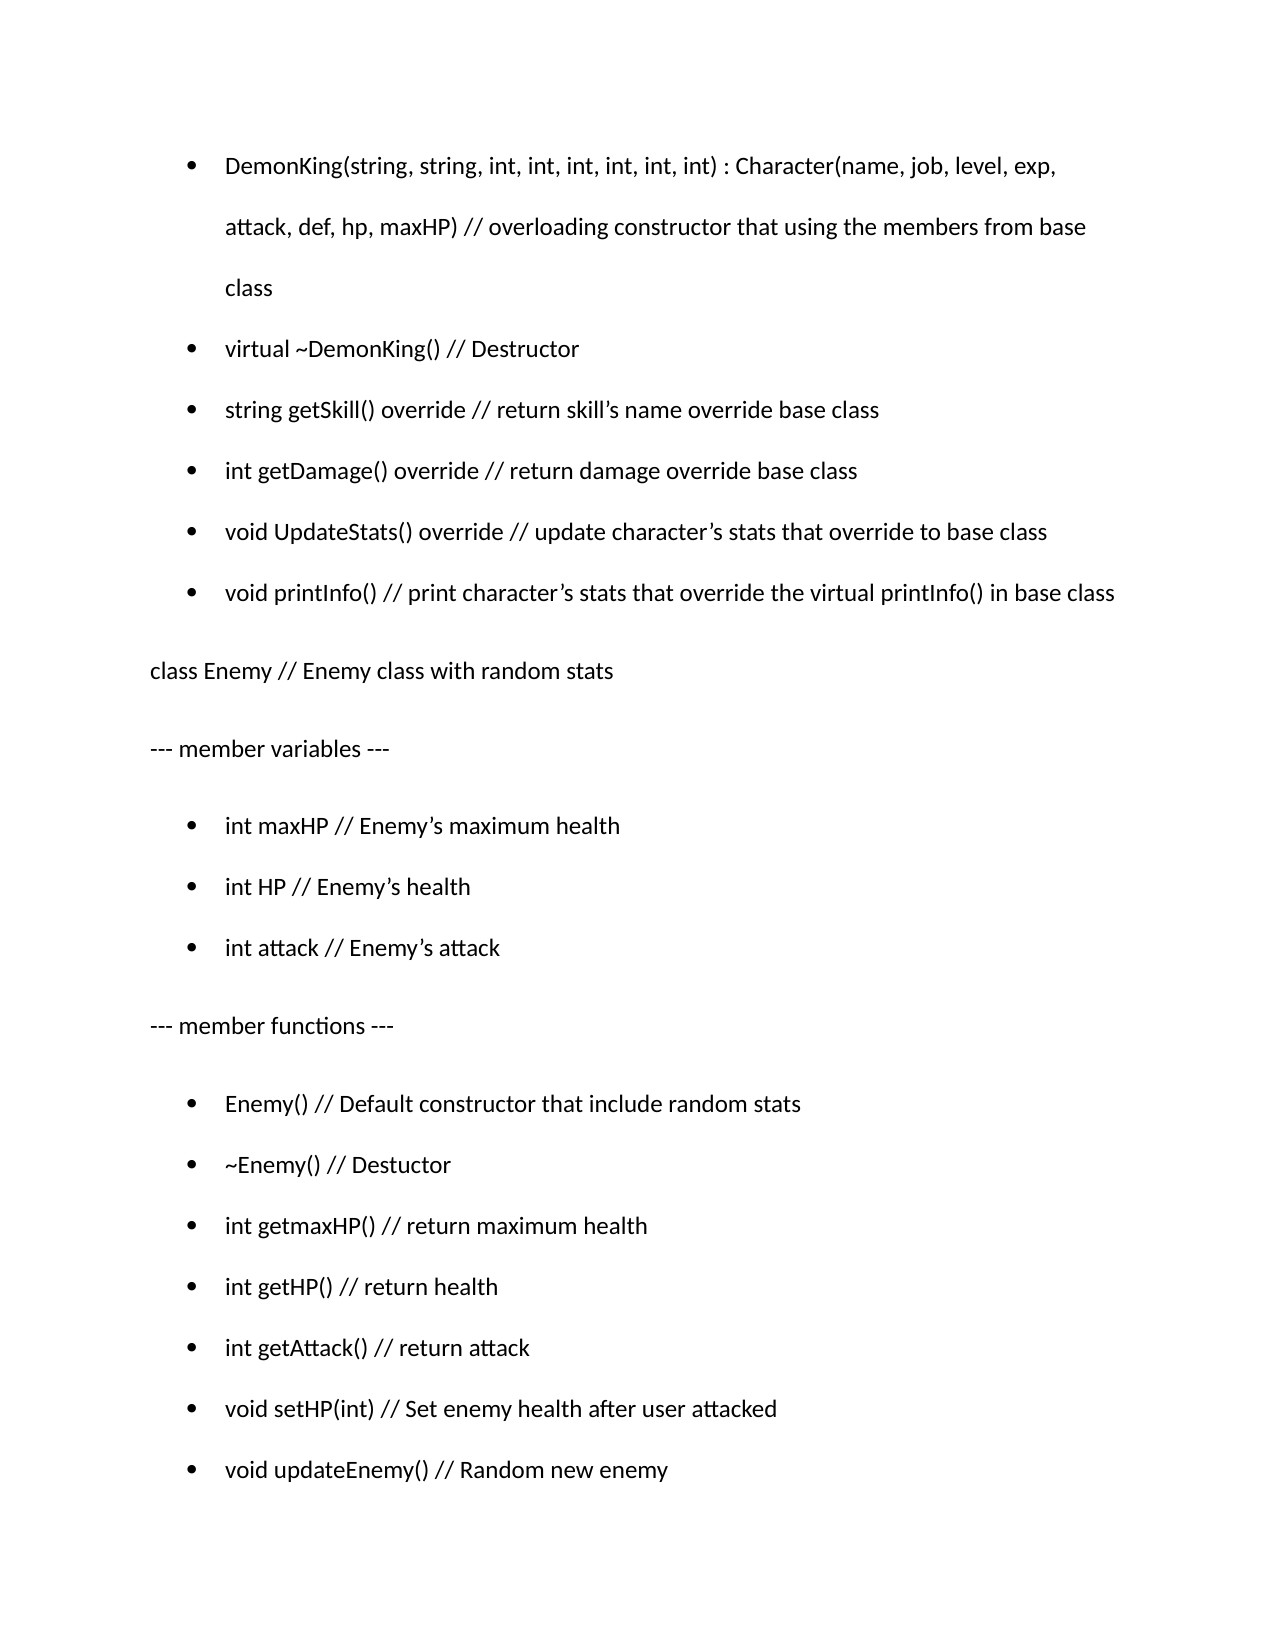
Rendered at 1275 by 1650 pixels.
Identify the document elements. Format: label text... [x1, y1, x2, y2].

list int getAttack() // return attack [187, 1332, 1125, 1363]
list int getDamage() override // return damage override base class [187, 455, 1125, 486]
list void setHP(int) // Set enemy health after user attacked [187, 1393, 1125, 1424]
list int getmaxHP() // return maximum health [187, 1210, 1125, 1241]
text class Enemy // Enemy class with random stats [150, 655, 1125, 686]
text --- member variables --- [150, 733, 1125, 763]
list int attack // Enemy’s attack [187, 932, 1125, 963]
list void printInfo() // print character’s stats that override the virtual printInfo() in base class [187, 577, 1125, 608]
list int getHP() // return health [187, 1271, 1125, 1302]
text --- member functions --- [150, 1010, 1125, 1041]
list virtual ~DemonKing() // Destructor [187, 333, 1125, 364]
list int maxHP // Enemy’s maximum health [187, 810, 1125, 841]
list void UpdateStats() override // update character’s stats that override to base class [187, 516, 1125, 547]
list ~Enemy() // Destuctor [187, 1149, 1125, 1179]
list void updateEnemy() // Random new enemy [187, 1454, 1125, 1485]
list Enemy() // Default constructor that include random stats [187, 1088, 1125, 1118]
list DemonKing(string, string, int, int, int, int, int, int) : Character(name, job, level, exp, attack, def, hp, maxHP) // overloading constructor that using the members from base class [187, 150, 1125, 303]
list string getSkill() override // return skill’s name override base class [187, 394, 1125, 425]
list int HP // Enemy’s health [187, 871, 1125, 902]
